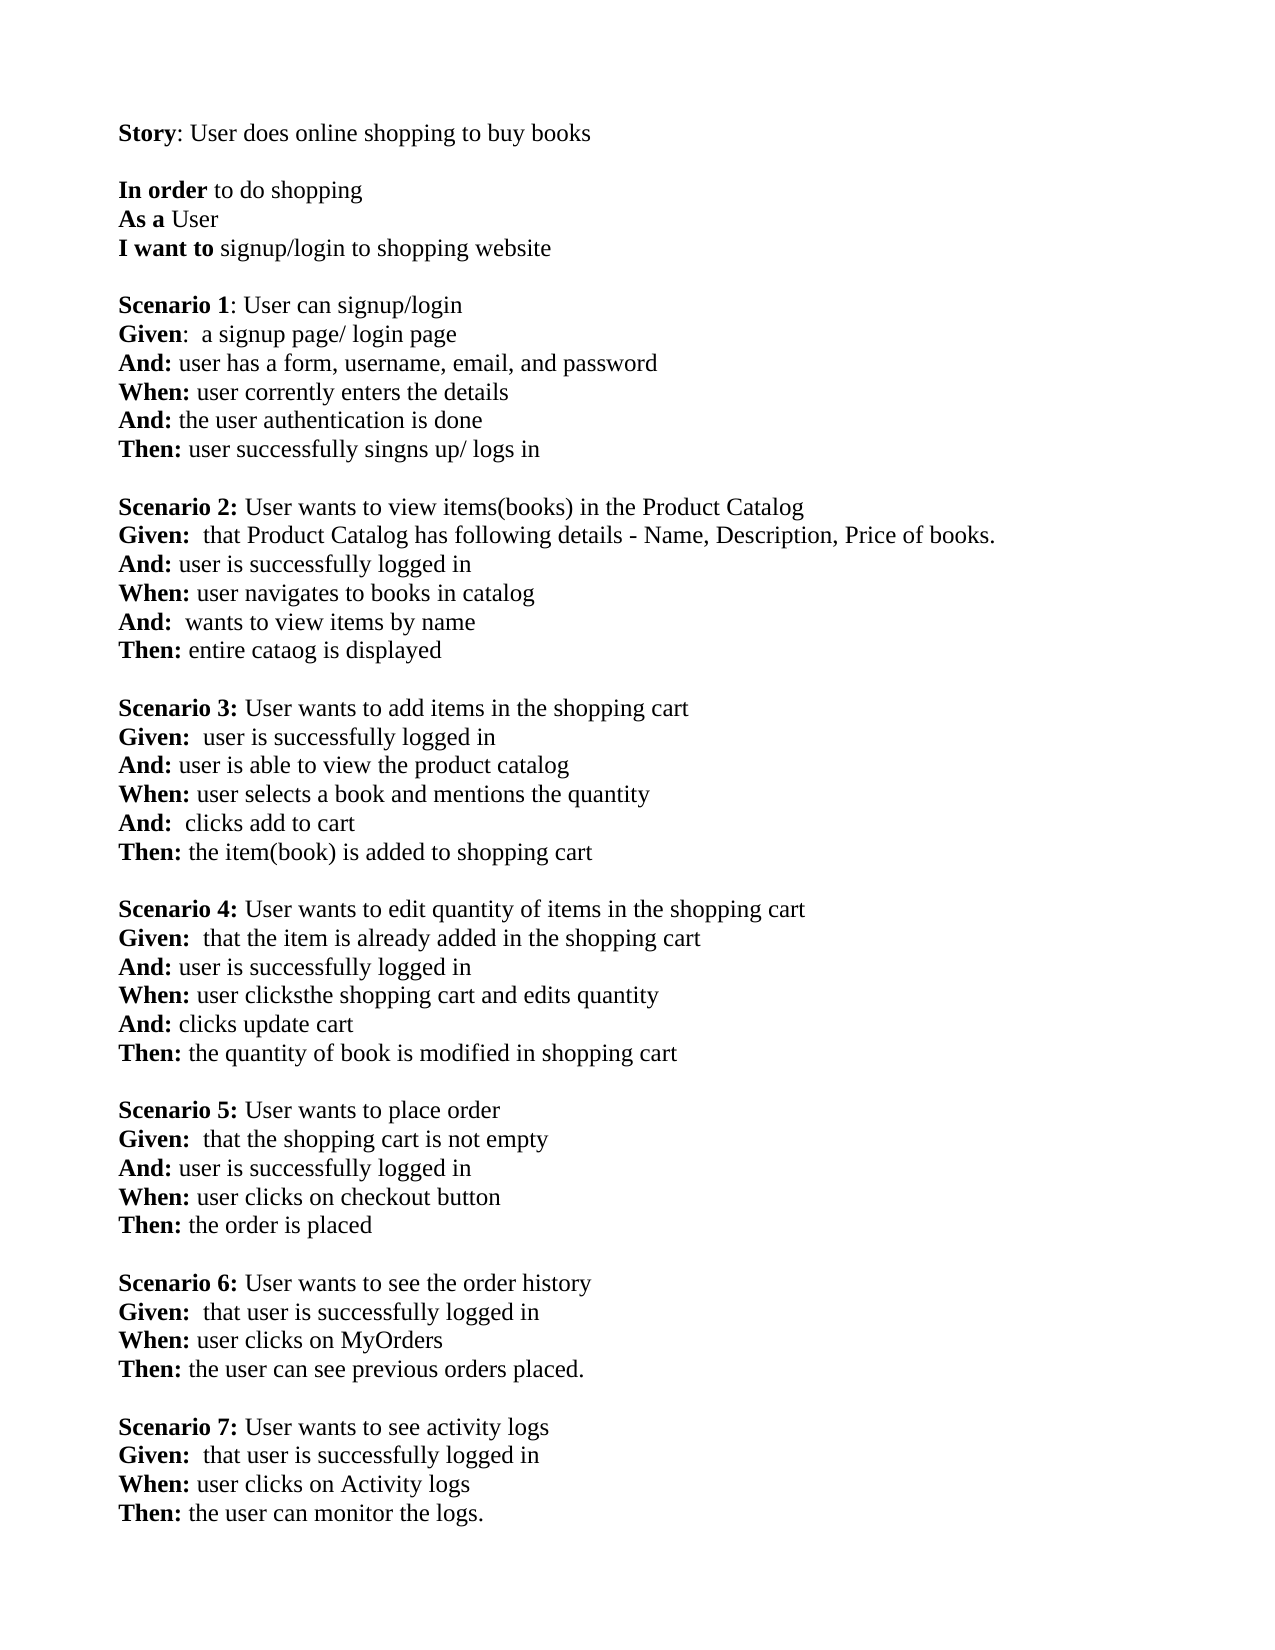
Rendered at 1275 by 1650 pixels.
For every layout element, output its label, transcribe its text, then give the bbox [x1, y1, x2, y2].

text When: user clicks on MyOrders [118, 1326, 1157, 1354]
text And: the user authentication is done [118, 406, 1157, 434]
text Scenario 4: User wants to edit quantity of items in the shopping cart [118, 894, 1157, 923]
text And: user is able to view the product catalog [118, 751, 1157, 779]
text Then: the user can see previous orders placed. [118, 1354, 1157, 1383]
text When: user navigates to books in catalog [118, 578, 1157, 607]
text Scenario 7: User wants to see activity logs [118, 1412, 1157, 1441]
text Given: that user is successfully logged in [118, 1297, 1157, 1326]
text Given: that user is successfully logged in [118, 1441, 1157, 1469]
text And: user is successfully logged in [118, 1153, 1157, 1182]
text Then: the order is placed [118, 1211, 1157, 1239]
text Then: user successfully singns up/ logs in [118, 434, 1157, 463]
text I want to signup/login to shopping website [118, 233, 1157, 262]
text Given: a signup page/ login page [118, 319, 1157, 348]
text Then: the item(book) is added to shopping cart [118, 837, 1157, 866]
text Scenario 1: User can signup/login [118, 291, 1157, 319]
text Given: that Product Catalog has following details - Name, Description, Price of books. [118, 521, 1157, 549]
text Scenario 6: User wants to see the order history [118, 1268, 1157, 1297]
text Scenario 3: User wants to add items in the shopping cart [118, 693, 1157, 722]
text When: user clicksthe shopping cart and edits quantity [118, 981, 1157, 1009]
text When: user selects a book and mentions the quantity [118, 779, 1157, 808]
text When: user clicks on Activity logs [118, 1469, 1157, 1498]
text Given: that the item is already added in the shopping cart [118, 923, 1157, 952]
text Then: the quantity of book is modified in shopping cart [118, 1038, 1157, 1067]
text In order to do shopping [118, 176, 1157, 204]
text Then: entire cataog is displayed [118, 636, 1157, 664]
text And: wants to view items by name [118, 607, 1157, 636]
text Given: that the shopping cart is not empty [118, 1124, 1157, 1153]
text And: clicks update cart [118, 1009, 1157, 1038]
text Scenario 5: User wants to place order [118, 1096, 1157, 1124]
text Story: User does online shopping to buy books [118, 118, 1157, 147]
text And: user has a form, username, email, and password [118, 348, 1157, 377]
text And: user is successfully logged in [118, 952, 1157, 981]
text When: user clicks on checkout button [118, 1182, 1157, 1211]
text As a User [118, 204, 1157, 233]
text When: user corrently enters the details [118, 377, 1157, 406]
text And: user is successfully logged in [118, 549, 1157, 578]
text Given: user is successfully logged in [118, 722, 1157, 751]
text Then: the user can monitor the logs. [118, 1498, 1157, 1527]
text Scenario 2: User wants to view items(books) in the Product Catalog [118, 492, 1157, 521]
text And: clicks add to cart [118, 808, 1157, 837]
